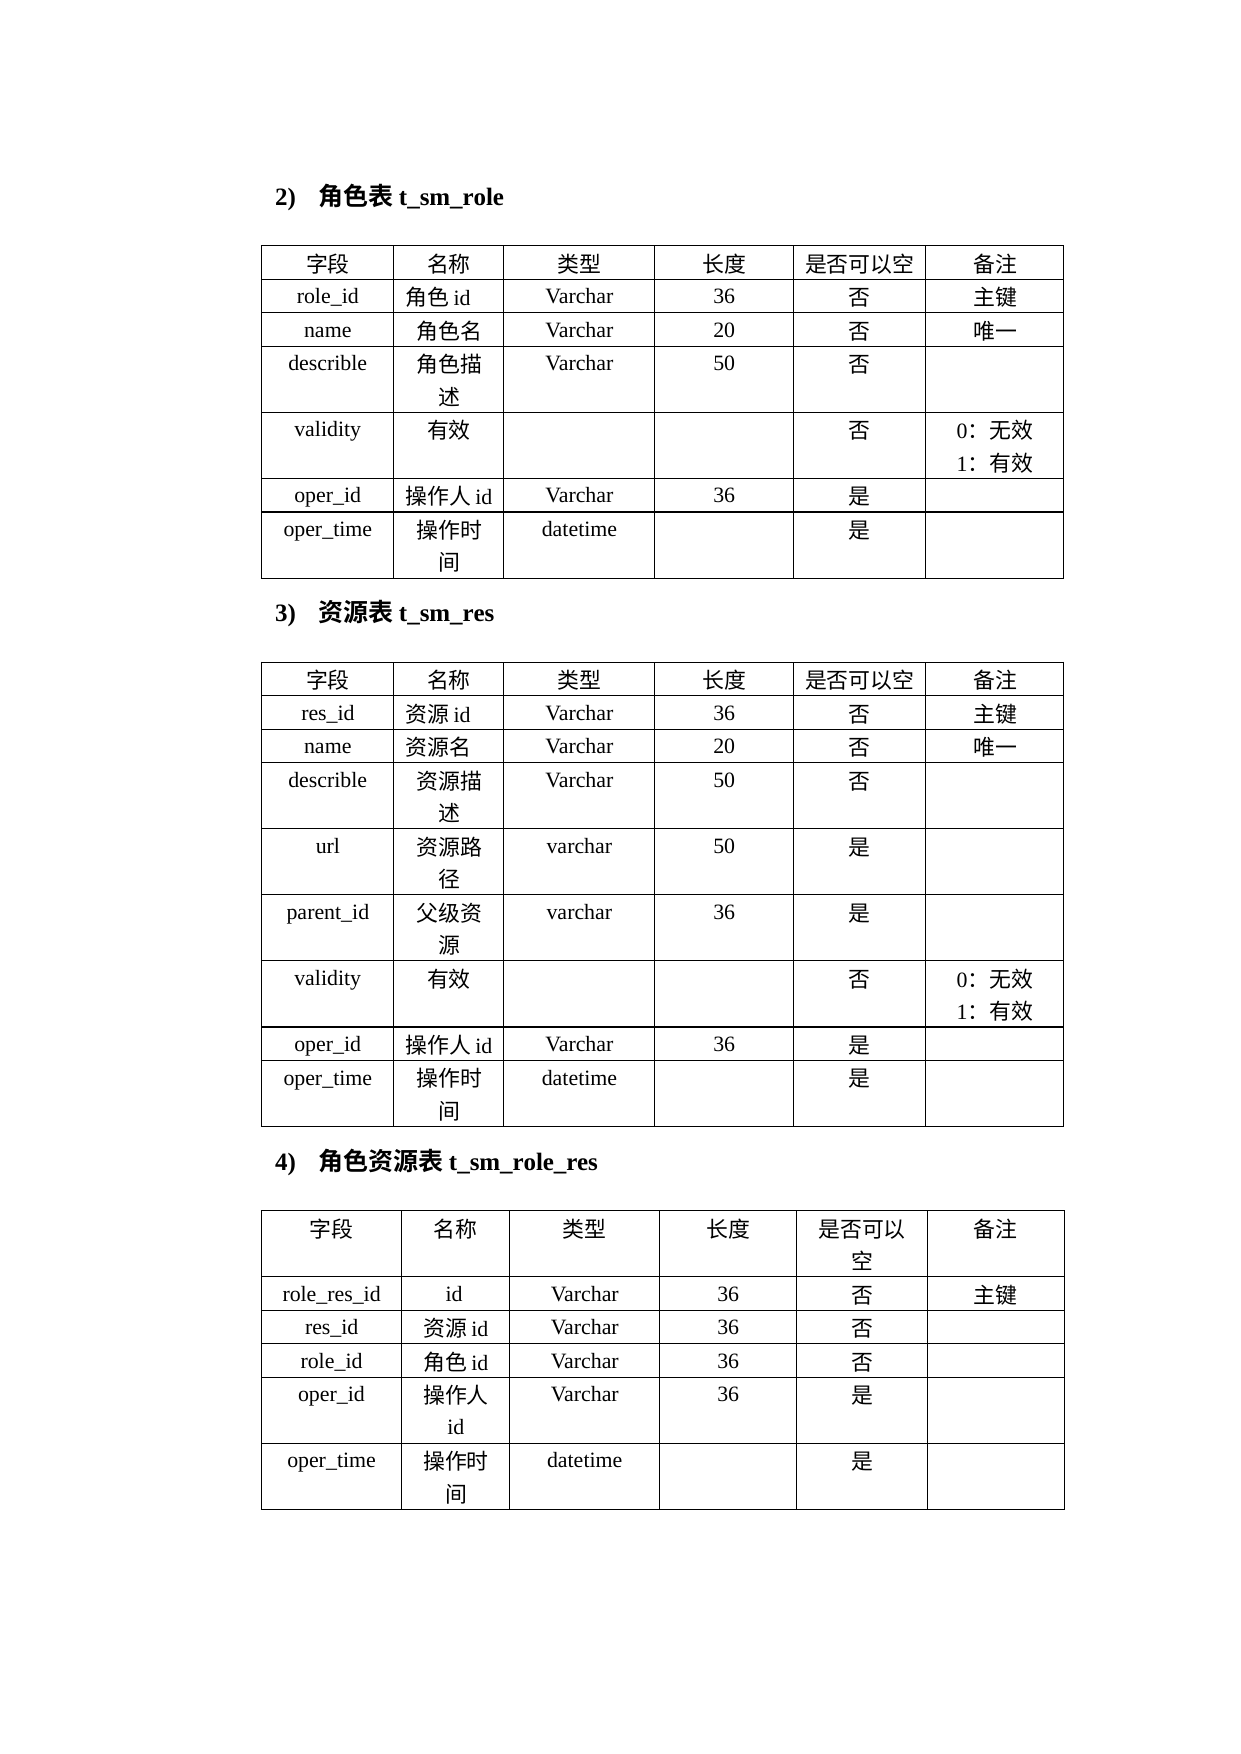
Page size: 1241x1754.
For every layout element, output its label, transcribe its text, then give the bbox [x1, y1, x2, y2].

table_cell 唯一 [926, 313, 1063, 346]
table_cell 36 [655, 479, 793, 511]
table_cell varchar [504, 829, 654, 894]
table_header 字段 [262, 246, 393, 279]
table_cell 否 [794, 313, 925, 346]
table_cell 36 [660, 1344, 796, 1377]
table_cell Varchar [510, 1378, 659, 1443]
table_cell 50 [655, 763, 793, 828]
table_cell oper_time [262, 513, 393, 577]
table_cell 20 [655, 313, 793, 346]
table_cell oper_time [262, 1061, 393, 1126]
table_header 是否可以空 [797, 1211, 927, 1276]
table_cell validity [262, 413, 393, 478]
table_cell [660, 1444, 796, 1509]
table_cell 是 [794, 1061, 925, 1126]
table_header 备注 [926, 663, 1063, 695]
table_cell Varchar [504, 479, 654, 511]
table_cell 有效 [394, 413, 503, 478]
table_cell [655, 961, 793, 1026]
table_cell 主键 [928, 1277, 1064, 1310]
table_cell Varchar [504, 280, 654, 312]
table_cell 否 [794, 413, 925, 478]
table_cell 角色名 [394, 313, 503, 346]
table_header 备注 [928, 1211, 1064, 1276]
table_cell 36 [660, 1311, 796, 1343]
table_header 名称 [394, 246, 503, 279]
table_header 类型 [510, 1211, 659, 1276]
table_cell validity [262, 961, 393, 1026]
table_cell [928, 1444, 1064, 1509]
table_cell url [262, 829, 393, 894]
table_cell 资源名 [394, 730, 503, 762]
table_cell 是 [794, 479, 925, 511]
table_cell [655, 1061, 793, 1126]
table_header 字段 [262, 1211, 401, 1276]
table_cell 否 [794, 763, 925, 828]
table_cell oper_time [262, 1444, 401, 1509]
table_cell 是 [794, 895, 925, 960]
table_cell [926, 763, 1063, 828]
table_cell 36 [660, 1378, 796, 1443]
table_cell 是 [794, 513, 925, 577]
table_header 是否可以空 [794, 246, 925, 279]
table_cell 资源路径 [394, 829, 503, 894]
table_cell [655, 513, 793, 577]
table_cell 否 [797, 1344, 927, 1377]
table_cell 否 [797, 1311, 927, 1343]
table_cell 50 [655, 829, 793, 894]
table_cell [926, 895, 1063, 960]
table_header 字段 [262, 663, 393, 695]
table_cell 资源描述 [394, 763, 503, 828]
table_cell 36 [660, 1277, 796, 1310]
table_cell 36 [655, 1028, 793, 1060]
table_cell res_id [262, 1311, 401, 1343]
table_cell 20 [655, 730, 793, 762]
table_cell res_id [262, 696, 393, 729]
table_cell 36 [655, 280, 793, 312]
table_cell parent_id [262, 895, 393, 960]
table_cell datetime [504, 513, 654, 577]
table_cell 角色id [394, 280, 503, 312]
table_cell [655, 413, 793, 478]
table_header 长度 [655, 663, 793, 695]
table_cell 主键 [926, 280, 1063, 312]
table_cell [926, 829, 1063, 894]
table_cell [928, 1344, 1064, 1377]
table_cell id [402, 1277, 509, 1310]
table_cell 角色描述 [394, 347, 503, 412]
table_cell 是 [794, 829, 925, 894]
table_cell Varchar [504, 730, 654, 762]
table_cell 操作时间 [402, 1444, 509, 1509]
table_cell 父级资源 [394, 895, 503, 960]
table_header 是否可以空 [794, 663, 925, 695]
table_cell 50 [655, 347, 793, 412]
table_cell role_id [262, 280, 393, 312]
table_cell [926, 513, 1063, 577]
table_cell role_id [262, 1344, 401, 1377]
table_cell datetime [510, 1444, 659, 1509]
table_cell 操作人id [394, 479, 503, 511]
table_header 名称 [394, 663, 503, 695]
table_cell [926, 479, 1063, 511]
subtitle 角色资源表t_sm_role_res [275, 1127, 1053, 1192]
table_cell Varchar [504, 1028, 654, 1060]
table_cell 资源id [402, 1311, 509, 1343]
subtitle 角色表t_sm_role [275, 162, 1053, 227]
table_header 类型 [504, 663, 654, 695]
table_cell 否 [794, 280, 925, 312]
table_cell [928, 1311, 1064, 1343]
table_cell 是 [794, 1028, 925, 1060]
table_cell 唯一 [926, 730, 1063, 762]
table_cell [504, 413, 654, 478]
table_cell 角色id [402, 1344, 509, 1377]
table_cell datetime [504, 1061, 654, 1126]
table_cell 否 [794, 696, 925, 729]
subtitle 资源表t_sm_res [275, 579, 1053, 643]
table_cell Varchar [504, 696, 654, 729]
table_cell describle [262, 763, 393, 828]
table_cell Varchar [504, 763, 654, 828]
table_cell 操作时间 [394, 1061, 503, 1126]
table_cell 操作时间 [394, 513, 503, 577]
table_header 类型 [504, 246, 654, 279]
table_cell [926, 1061, 1063, 1126]
table_cell 主键 [926, 696, 1063, 729]
table_cell 是 [797, 1444, 927, 1509]
table_cell 否 [794, 961, 925, 1026]
table_cell name [262, 730, 393, 762]
table_cell [928, 1378, 1064, 1443]
table_cell 否 [794, 347, 925, 412]
table_cell 操作人id [394, 1028, 503, 1060]
table_cell oper_id [262, 1378, 401, 1443]
table_header 长度 [655, 246, 793, 279]
table_cell Varchar [504, 347, 654, 412]
table_header 名称 [402, 1211, 509, 1276]
table_cell name [262, 313, 393, 346]
table_cell oper_id [262, 1028, 393, 1060]
table_cell Varchar [510, 1344, 659, 1377]
table_cell 是 [797, 1378, 927, 1443]
table_cell 否 [797, 1277, 927, 1310]
table_cell 36 [655, 696, 793, 729]
table_cell Varchar [510, 1277, 659, 1310]
table_cell 否 [794, 730, 925, 762]
table_cell 0：无效 1：有效 [926, 961, 1063, 1026]
table_header 长度 [660, 1211, 796, 1276]
table_cell 资源id [394, 696, 503, 729]
table_cell 有效 [394, 961, 503, 1026]
table_cell Varchar [510, 1311, 659, 1343]
table_cell varchar [504, 895, 654, 960]
table_cell role_res_id [262, 1277, 401, 1310]
table_cell [926, 1028, 1063, 1060]
table_cell 0：无效 1：有效 [926, 413, 1063, 478]
table_cell 36 [655, 895, 793, 960]
table_header 备注 [926, 246, 1063, 279]
table_cell describle [262, 347, 393, 412]
table_cell Varchar [504, 313, 654, 346]
table_cell [926, 347, 1063, 412]
table_cell oper_id [262, 479, 393, 511]
table_cell [504, 961, 654, 1026]
table_cell 操作人id [402, 1378, 509, 1443]
